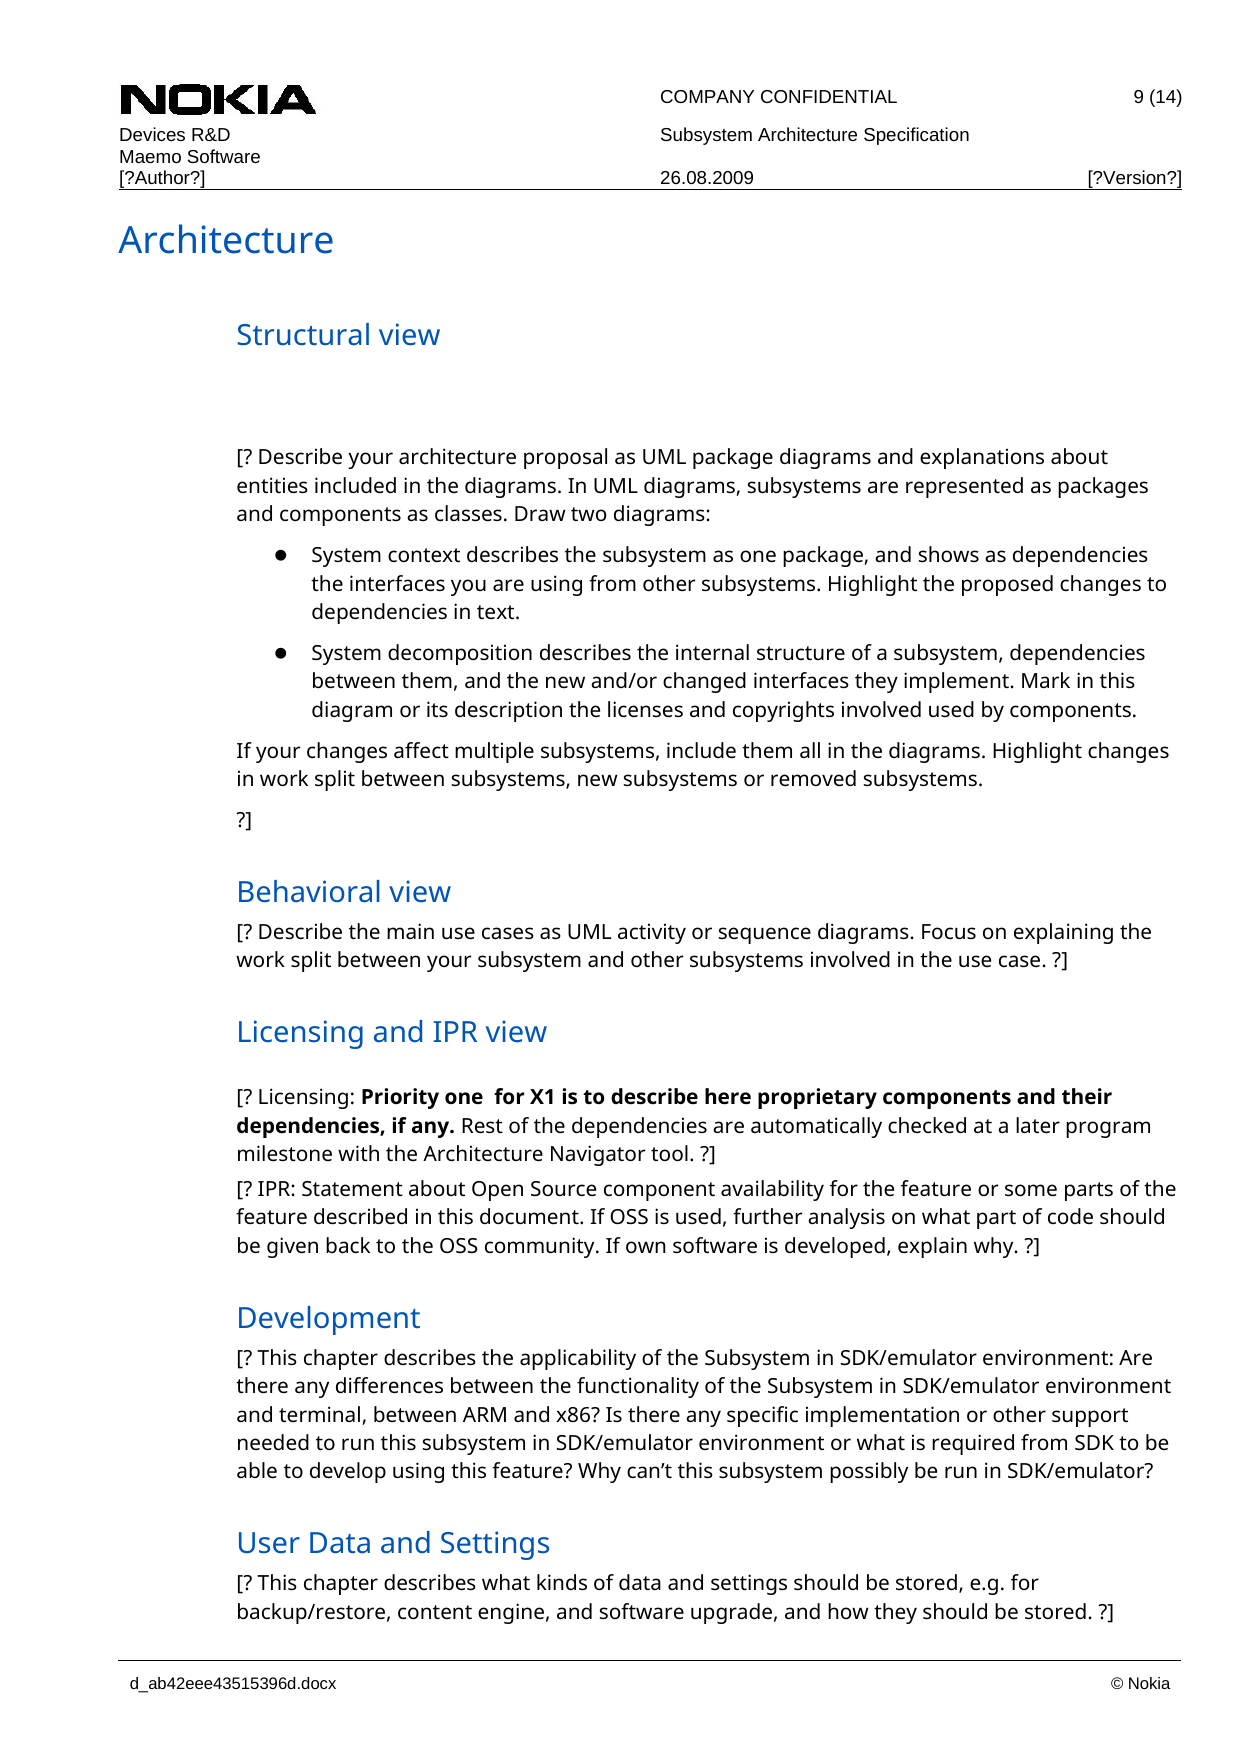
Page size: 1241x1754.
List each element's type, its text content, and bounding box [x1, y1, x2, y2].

text [? Describe the main use cases as UML activity or sequence diagrams. Focus on explaining the work split between your subsystem and other subsystems involved in the use case. ?] [236, 917, 1181, 974]
subtitle Licensing and IPR view [236, 1012, 1181, 1051]
text [? This chapter describes the applicability of the Subsystem in SDK/emulator environment: Are there any differences between the functionality of the Subsystem in SDK/emulator environment and terminal, between ARM and x86? Is there any specific implementation or other support needed to run this subsystem in SDK/emulator environment or what is required from SDK to be able to develop using this feature? Why can’t this subsystem possibly be run in SDK/emulator? [236, 1343, 1181, 1485]
text ?] [236, 805, 1181, 834]
text [? Describe your architecture proposal as UML package diagrams and explanations about entities included in the diagrams. In UML diagrams, subsystems are represented as packages and components as classes. Draw two diagrams: [236, 442, 1181, 528]
picture [118, 73, 329, 124]
text [? This chapter describes what kinds of data and settings should be stored, e.g. for backup/restore, content engine, and software upgrade, and how they should be stored. ?] [236, 1568, 1181, 1625]
subtitle Structural view [236, 315, 1181, 354]
text [? Licensing: Priority one for X1 is to describe here proprietary components and their dependencies, if any. Rest of the dependencies are automatically checked at a later program milestone with the Architecture Navigator tool. ?] [236, 1082, 1181, 1168]
subtitle Behavioral view [236, 871, 1181, 911]
subtitle Development [236, 1297, 1181, 1337]
text If your changes affect multiple subsystems, include them all in the diagrams. Highlight changes in work split between subsystems, new subsystems or removed subsystems. [236, 736, 1181, 793]
list System context describes the subsystem as one package, and shows as dependencies the interfaces you are using from other subsystems. Highlight the proposed changes to dependencies in text. [274, 540, 1181, 626]
text [? IPR: Statement about Open Source component availability for the feature or some parts of the feature described in this document. If is used, further analysis on what part of code should be given back to the community. If own software is developed, explain why. ?] [236, 1174, 1181, 1259]
subtitle User Data and Settings [236, 1522, 1181, 1562]
subtitle Architecture [118, 214, 1181, 265]
list System decomposition describes the internal structure of a subsystem, dependencies between them, and the new and/or changed interfaces they implement. Mark in this diagram or its description the licenses and copyrights involved used by components. [274, 638, 1181, 723]
